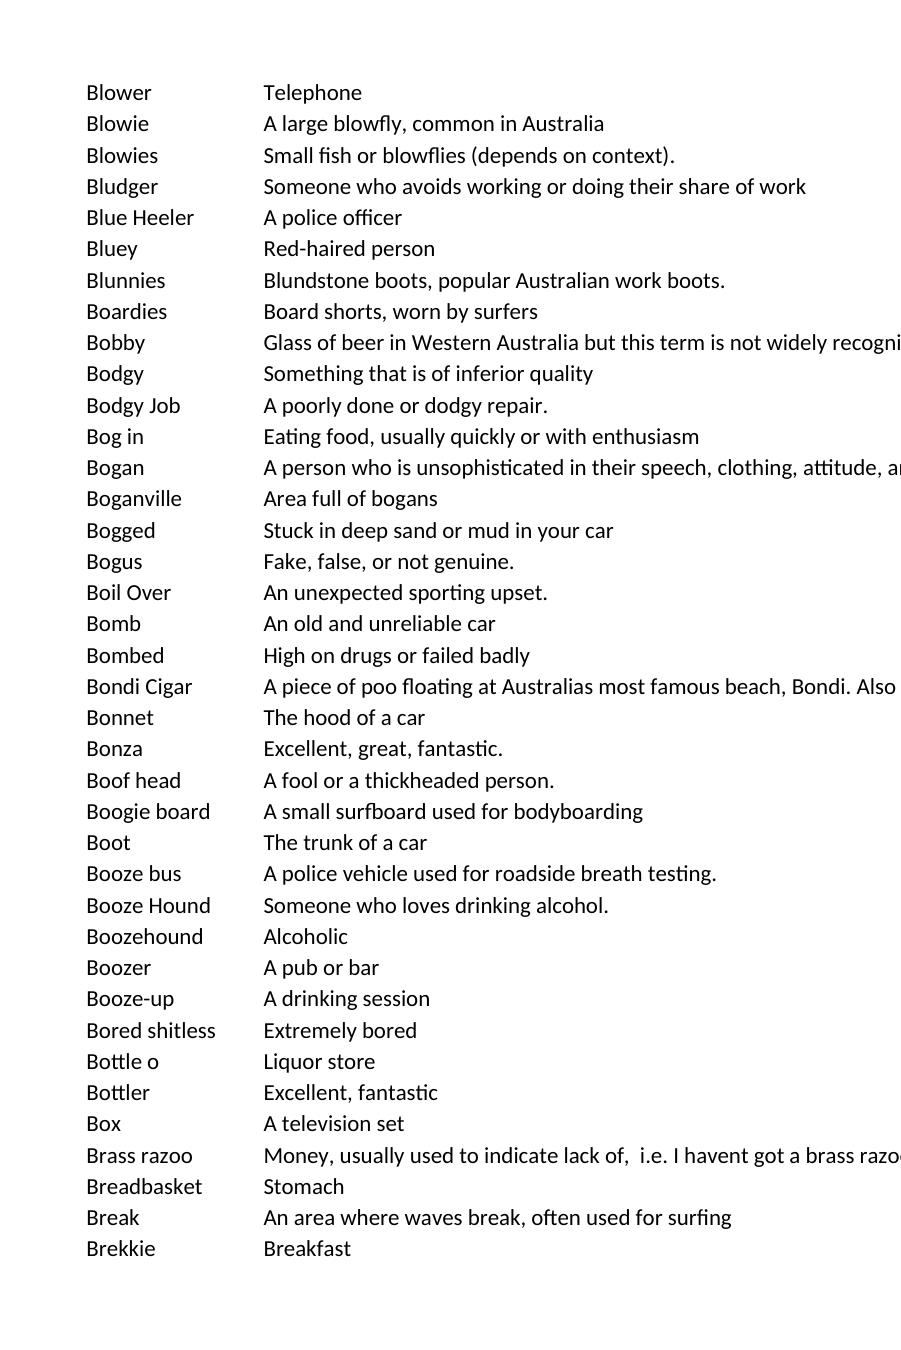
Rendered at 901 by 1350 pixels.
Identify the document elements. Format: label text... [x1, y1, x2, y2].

table_cell Someone who loves drinking alcohol. [252, 888, 900, 919]
table_cell Area full of bogans [252, 481, 900, 512]
table_cell Blundstone boots, popular Australian work boots. [252, 263, 900, 294]
table_cell Boof head [75, 763, 252, 794]
table_cell Boil Over [75, 575, 252, 606]
table_cell Bodgy [75, 356, 252, 387]
table_cell Booze bus [75, 856, 252, 887]
table_cell Red-haired person [252, 231, 900, 262]
table_cell Someone who avoids working or doing their share of work [252, 169, 900, 200]
table_cell Extremely bored [252, 1013, 900, 1044]
table_cell Bondi Cigar [75, 669, 252, 700]
table_cell Booze Hound [75, 888, 252, 919]
table_cell A small surfboard used for bodyboarding [252, 794, 900, 825]
table_cell Bomb [75, 606, 252, 637]
table_cell Bogged [75, 512, 252, 544]
table_cell A pub or bar [252, 950, 900, 981]
table_cell Bogus [75, 544, 252, 575]
table_cell Eating food, usually quickly or with enthusiasm [252, 419, 900, 450]
table_cell Box [75, 1106, 252, 1137]
table_cell An old and unreliable car [252, 606, 900, 637]
table_cell A television set [252, 1106, 900, 1137]
table_cell Blue Heeler [75, 200, 252, 231]
table_cell Fake, false, or not genuine. [252, 544, 900, 575]
table_cell An area where waves break, often used for surfing [252, 1200, 900, 1231]
table_cell Alcoholic [252, 919, 900, 950]
table_cell Liquor store [252, 1044, 900, 1075]
table_cell Break [75, 1200, 252, 1231]
table_cell Breadbasket [75, 1169, 252, 1200]
table_cell Blower [75, 75, 252, 106]
table_cell Bluey [75, 231, 252, 262]
table_cell Glass of beer in Western Australia but this term is not widely recognized outside of WA. [252, 325, 900, 356]
table_cell A police vehicle used for roadside breath testing. [252, 856, 900, 887]
table_cell Boardies [75, 294, 252, 325]
table_cell Boogie board [75, 794, 252, 825]
table_cell Brekkie [75, 1231, 252, 1262]
table_cell Bludger [75, 169, 252, 200]
table_cell Blowies [75, 138, 252, 169]
table_cell Brass razoo [75, 1138, 252, 1169]
table_cell Boozer [75, 950, 252, 981]
table_cell Money, usually used to indicate lack of, i.e. I havent got a brass razoo [252, 1138, 900, 1169]
table_cell Blunnies [75, 263, 252, 294]
table_cell Bonnet [75, 700, 252, 731]
table_cell Bombed [75, 638, 252, 669]
table_cell The hood of a car [252, 700, 900, 731]
table_cell Breakfast [252, 1231, 900, 1262]
table_cell The trunk of a car [252, 825, 900, 856]
table_cell Excellent, fantastic [252, 1075, 900, 1106]
table_cell A large blowfly, common in Australia [252, 106, 900, 137]
table_cell A person who is unsophisticated in their speech, clothing, attitude, and behavior [252, 450, 900, 481]
table_cell A fool or a thickheaded person. [252, 763, 900, 794]
table_cell Something that is of inferior quality [252, 356, 900, 387]
table_cell Bogan [75, 450, 252, 481]
table_cell Telephone [252, 75, 900, 106]
table_cell A poorly done or dodgy repair. [252, 387, 900, 419]
table_cell Small fish or blowflies (depends on context). [252, 138, 900, 169]
table_cell Bobby [75, 325, 252, 356]
table_cell Stuck in deep sand or mud in your car [252, 512, 900, 544]
table_cell Bottle o [75, 1044, 252, 1075]
table_cell Bonza [75, 731, 252, 762]
table_cell Excellent, great, fantastic. [252, 731, 900, 762]
table_cell A piece of poo floating at Australias most famous beach, Bondi. Also referred to as ËœBrown Eyed Mullet [252, 669, 900, 700]
table_cell Boozehound [75, 919, 252, 950]
table_cell Bored shitless [75, 1013, 252, 1044]
table_cell Bodgy Job [75, 387, 252, 419]
table_cell Boganville [75, 481, 252, 512]
table_cell An unexpected sporting upset. [252, 575, 900, 606]
table_cell High on drugs or failed badly [252, 638, 900, 669]
table_cell Bottler [75, 1075, 252, 1106]
table_cell Board shorts, worn by surfers [252, 294, 900, 325]
table_cell Stomach [252, 1169, 900, 1200]
table_cell Booze-up [75, 981, 252, 1012]
table_cell Blowie [75, 106, 252, 137]
table_cell Boot [75, 825, 252, 856]
table_cell A police officer [252, 200, 900, 231]
table_cell A drinking session [252, 981, 900, 1012]
table_cell Bog in [75, 419, 252, 450]
